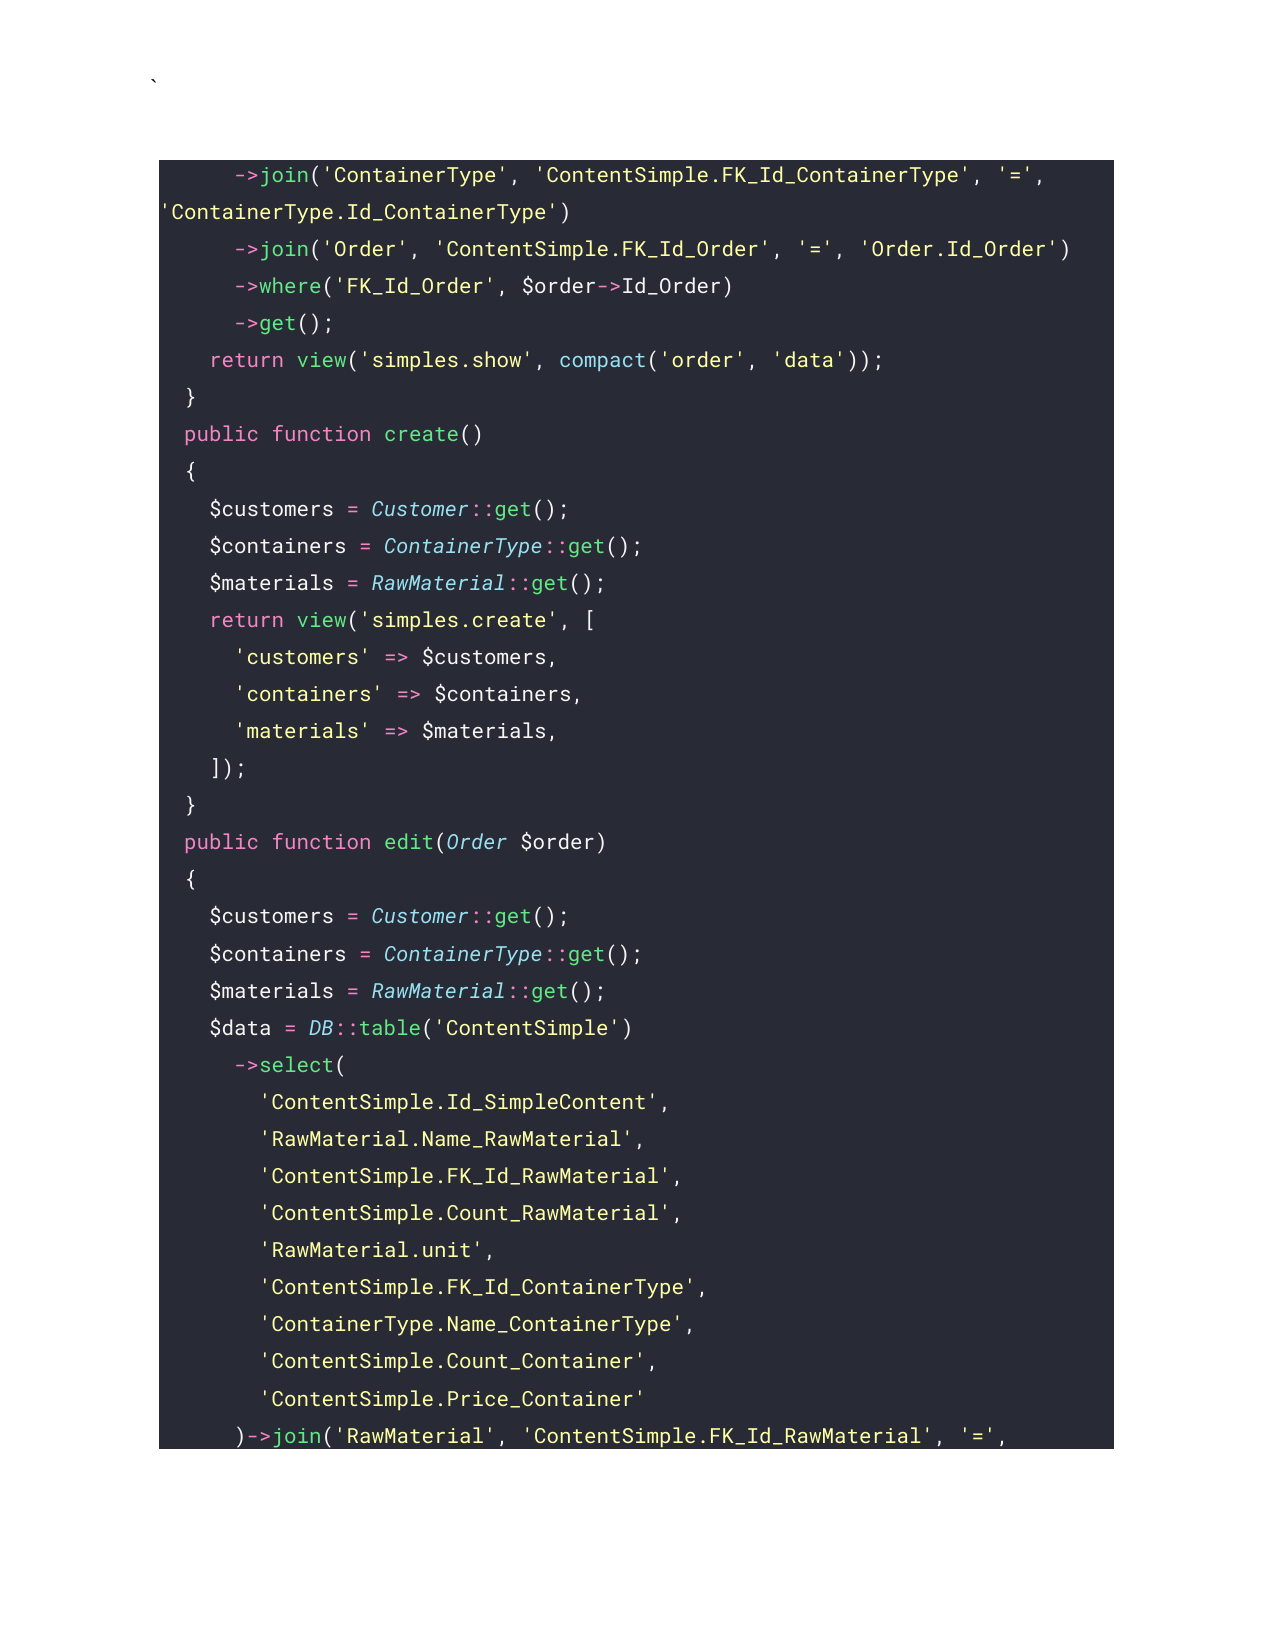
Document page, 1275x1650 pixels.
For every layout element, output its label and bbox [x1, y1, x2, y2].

table_header [149, 150, 1125, 1459]
